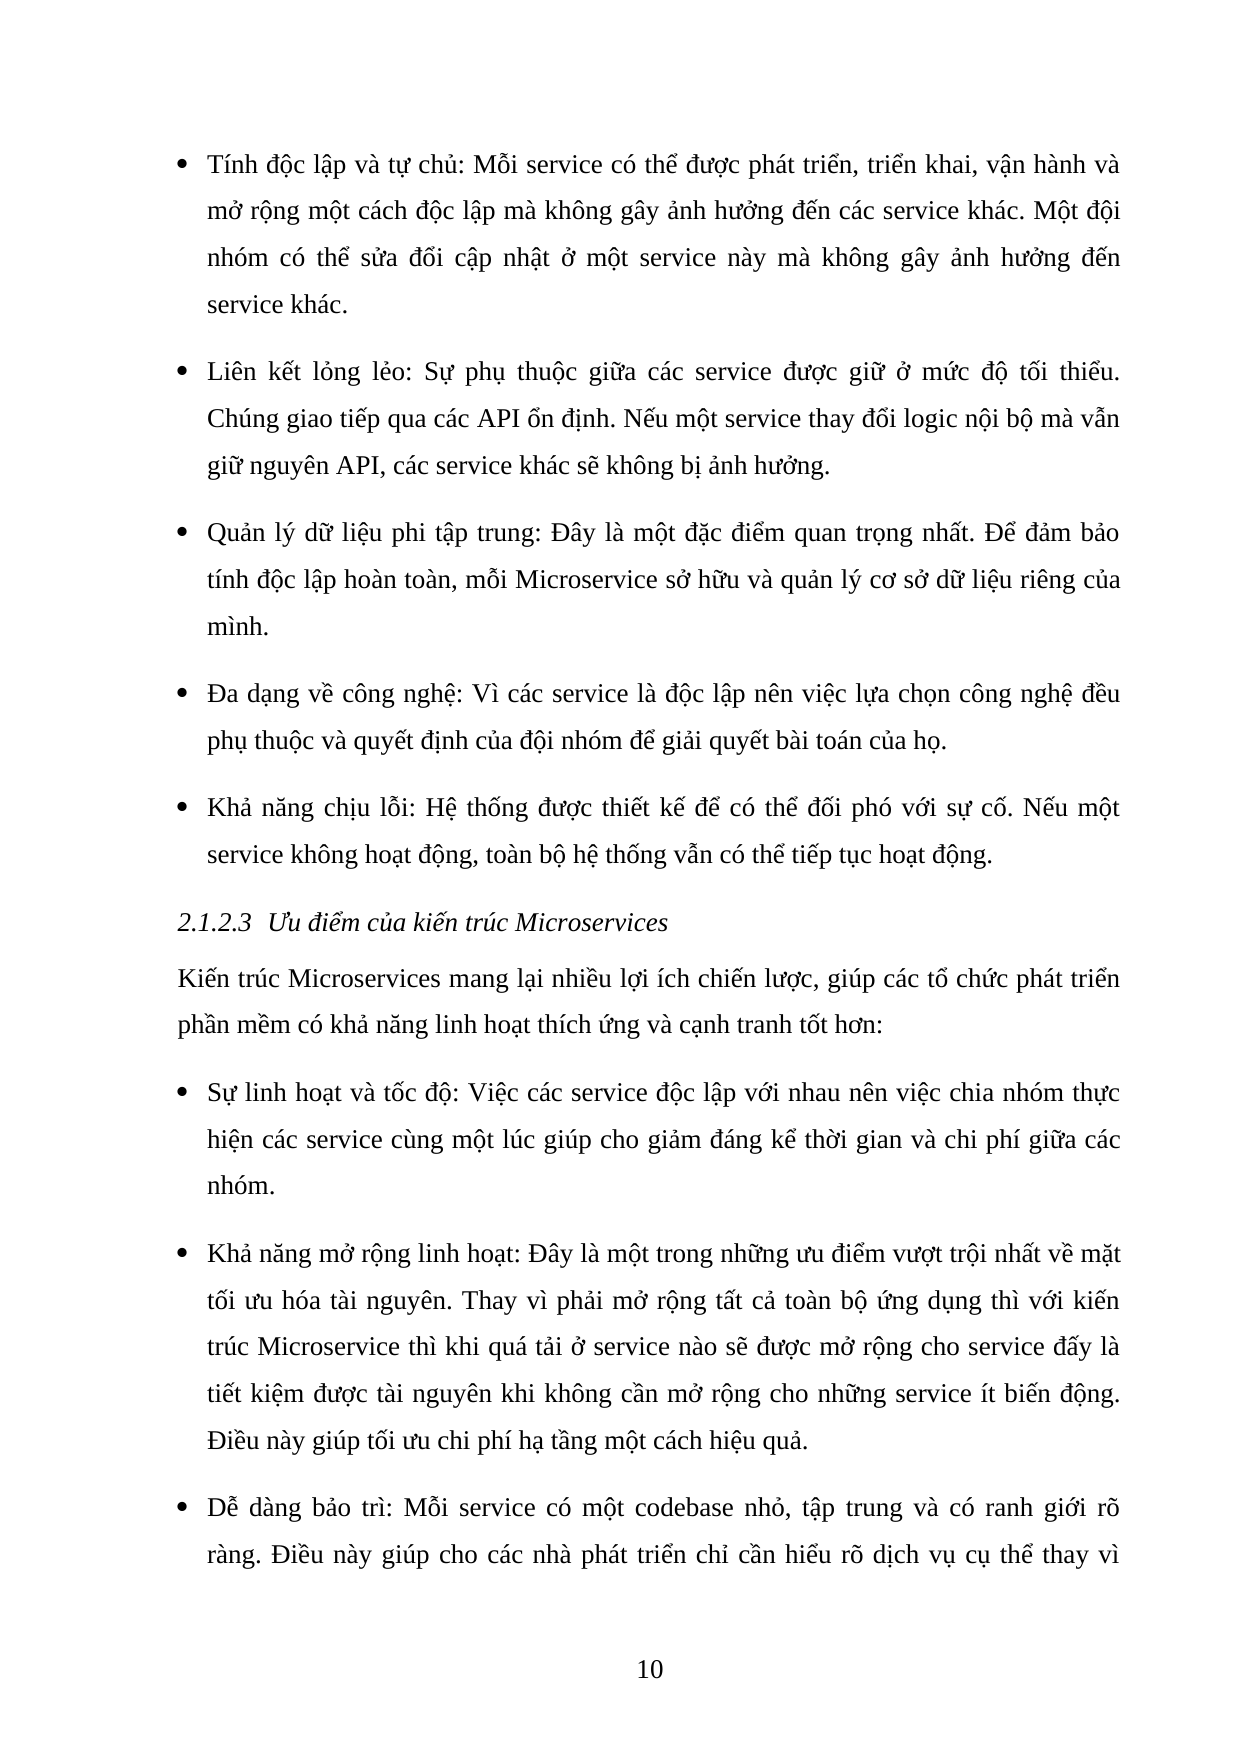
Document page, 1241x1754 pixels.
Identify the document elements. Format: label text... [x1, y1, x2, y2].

text Khả năng mở rộng linh hoạt: Đây là một trong những ưu điểm vượt trội nhất về mặt tối ưu hóa tài nguyên. Thay vì phải mở rộng tất cả toàn bộ ứng dụng thì với kiến trúc Microservice thì khi quá tải ở service nào sẽ được mở rộng cho service đấy là tiết kiệm được tài nguyên khi không cần mở rộng cho những service ít biến động. Điều này giúp tối ưu chi phí hạ tầng một cách hiệu quả. [177, 1237, 1122, 1455]
subtitle Ưu điểm của kiến trúc Microservices [177, 906, 1122, 937]
text Sự linh hoạt và tốc độ: Việc các service độc lập với nhau nên việc chia nhóm thực hiện các service cùng một lúc giúp cho giảm đáng kể thời gian và chi phí giữa các nhóm. [177, 1076, 1122, 1201]
text Quản lý dữ liệu phi tập trung: Đây là một đặc điểm quan trọng nhất. Để đảm bảo tính độc lập hoàn toàn, mỗi Microservice sở hữu và quản lý cơ sở dữ liệu riêng của mình. [177, 516, 1122, 641]
text Kiến trúc Microservices mang lại nhiều lợi ích chiến lược, giúp các tổ chức phát triển phần mềm có khả năng linh hoạt thích ứng và cạnh tranh tốt hơn: [177, 962, 1122, 1040]
text Đa dạng về công nghệ: Vì các service là độc lập nên việc lựa chọn công nghệ đều phụ thuộc và quyết định của đội nhóm để giải quyết bài toán của họ. [177, 677, 1122, 755]
text Liên kết lỏng lẻo: Sự phụ thuộc giữa các service được giữ ở mức độ tối thiểu. Chúng giao tiếp qua các API ổn định. Nếu một service thay đổi logic nội bộ mà vẫn giữ nguyên API, các service khác sẽ không bị ảnh hưởng. [177, 355, 1122, 480]
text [177, 1491, 1122, 1569]
text Khả năng chịu lỗi: Hệ thống được thiết kế để có thể đối phó với sự cố. Nếu một service không hoạt động, toàn bộ hệ thống vẫn có thể tiếp tục hoạt động. [177, 791, 1122, 869]
text Tính độc lập và tự chủ: Mỗi service có thể được phát triển, triển khai, vận hành và mở rộng một cách độc lập mà không gây ảnh hưởng đến các service khác. Một đội nhóm có thể sửa đổi cập nhật ở một service này mà không gây ảnh hưởng đến service khác. [177, 148, 1122, 319]
